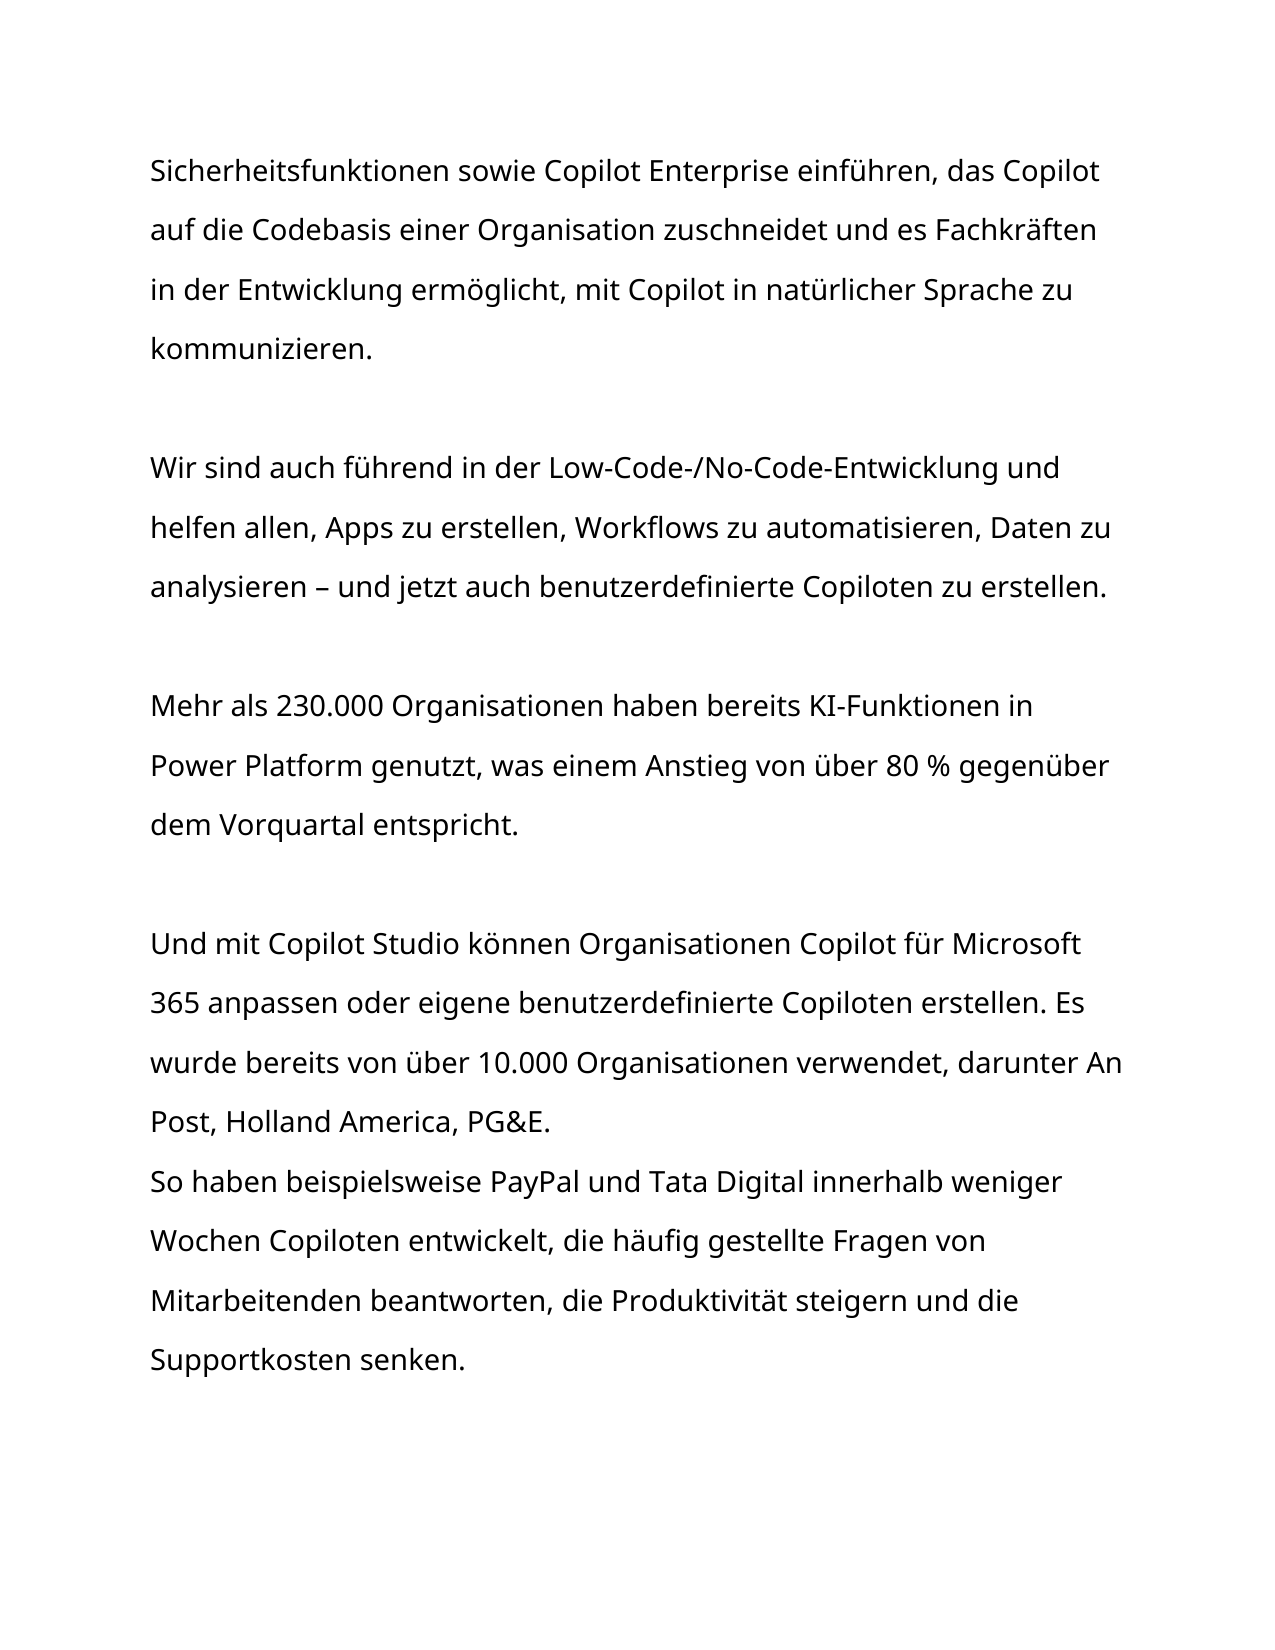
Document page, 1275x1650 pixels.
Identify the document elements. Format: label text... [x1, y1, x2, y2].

text So haben beispielsweise PayPal und Tata Digital innerhalb weniger Wochen Copiloten entwickelt, die häufig gestellte Fragen von Mitarbeitenden beantworten, die Produktivität steigern und die Supportkosten senken. [150, 1161, 1125, 1379]
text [150, 150, 1125, 368]
text Und mit Copilot Studio können Organisationen Copilot für Microsoft 365 anpassen oder eigene benutzerdefinierte Copiloten erstellen. Es wurde bereits von über 10.000 Organisationen verwendet, darunter An Post, Holland America, PG&E. [150, 923, 1125, 1141]
text Mehr als 230.000 Organisationen haben bereits KI-Funktionen in Power Platform genutzt, was einem Anstieg von über 80 % gegenüber dem Vorquartal entspricht. [150, 685, 1125, 844]
text Wir sind auch führend in der Low-Code-/No-Code-Entwicklung und helfen allen, Apps zu erstellen, Workflows zu automatisieren, Daten zu analysieren – und jetzt auch benutzerdefinierte Copiloten zu erstellen. [150, 447, 1125, 606]
